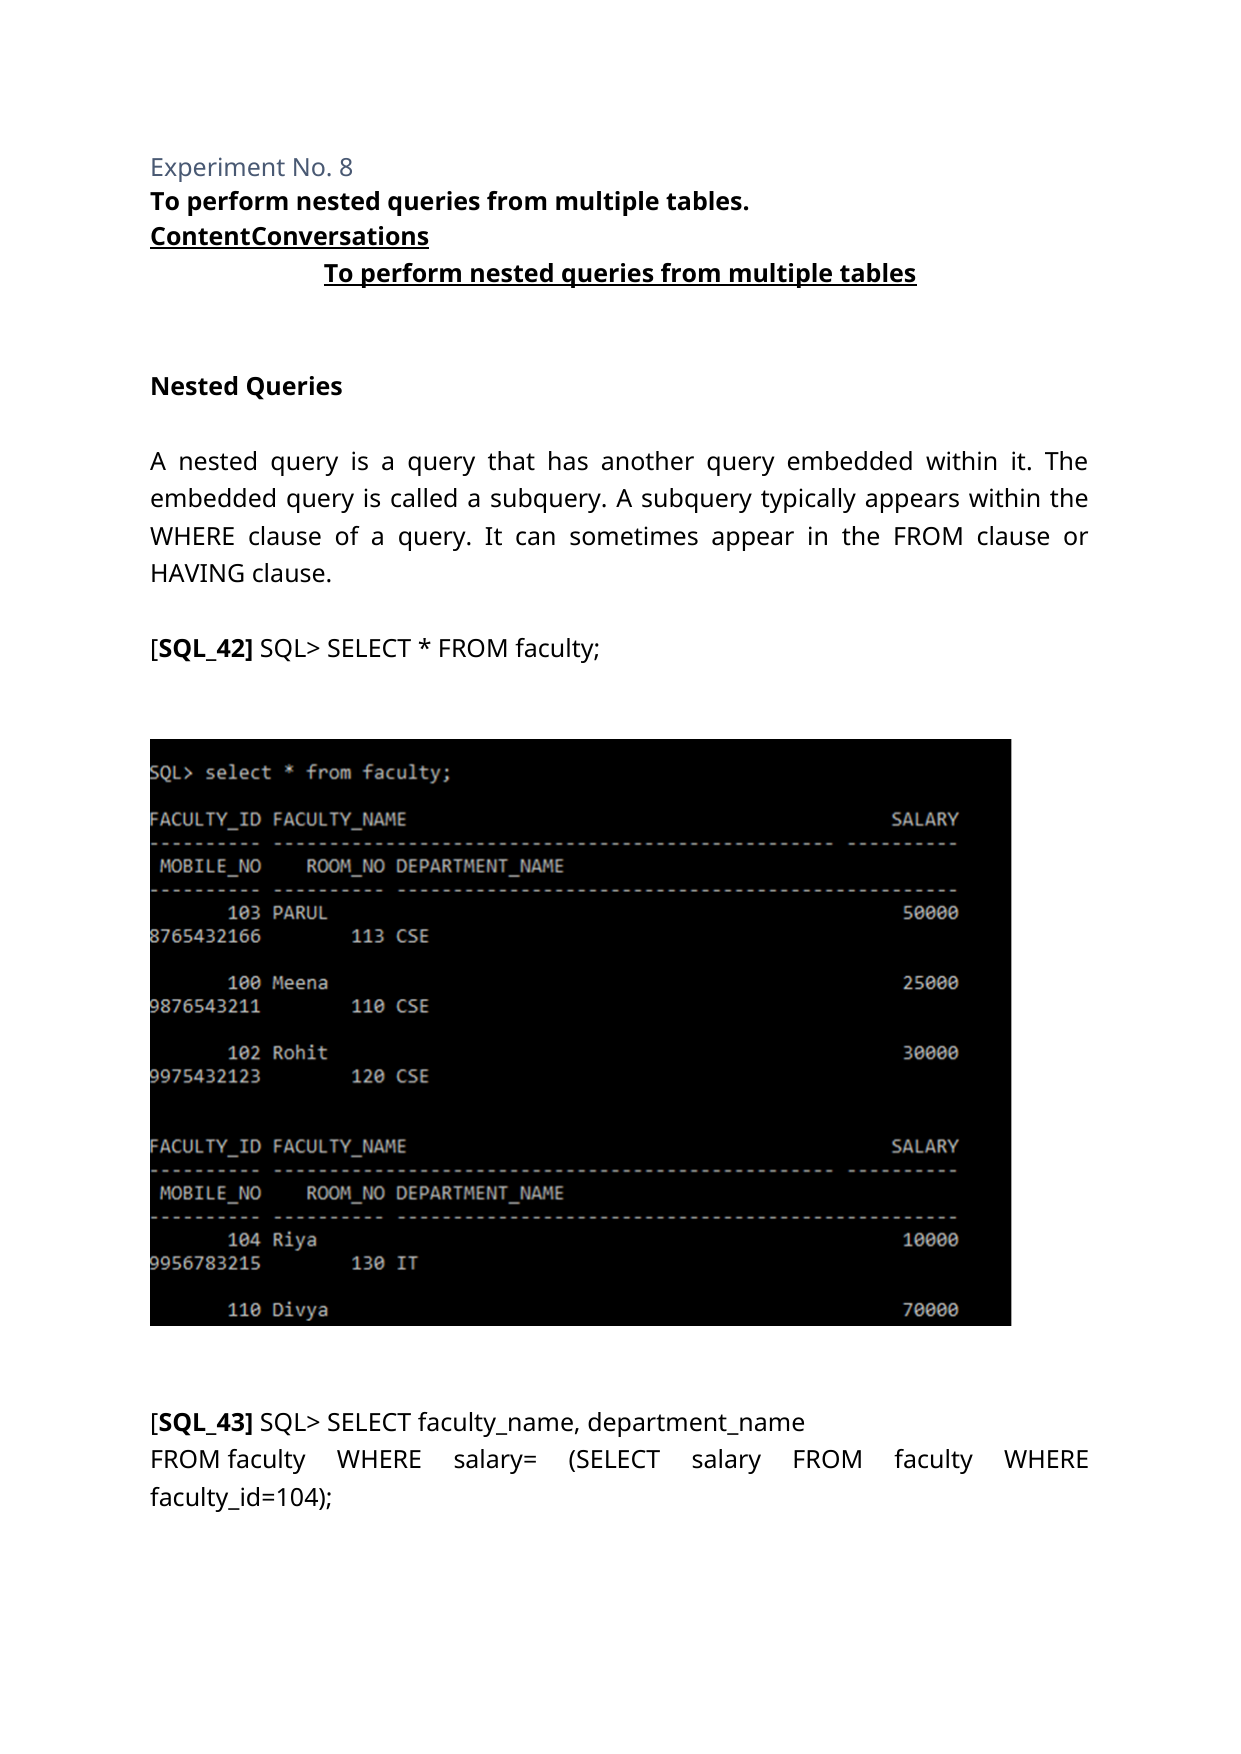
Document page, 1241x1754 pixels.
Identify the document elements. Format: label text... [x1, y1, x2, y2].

text A nested query is a query that has another query embedded within it. The embedded query is called a subquery. A subquery typically appears within the WHERE clause of a query. It can sometimes appear in the FROM clause or HAVING clause. [150, 440, 1090, 590]
text Nested Queries [150, 365, 1090, 402]
text [SQL_42] SQL> SELECT * FROM faculty; [150, 627, 1090, 665]
text ContentConversations [150, 218, 1090, 252]
text [SQL_43] SQL> SELECT faculty_name, department_name [150, 1401, 1090, 1438]
text FROM faculty WHERE salary= (SELECT salary FROM faculty WHERE faculty_id=104); [150, 1438, 1090, 1513]
text Experiment No. 8 [150, 150, 1090, 184]
text To perform nested queries from multiple tables. [150, 184, 1090, 218]
picture [150, 739, 1012, 1326]
text To perform nested queries from multiple tables [150, 252, 1090, 290]
